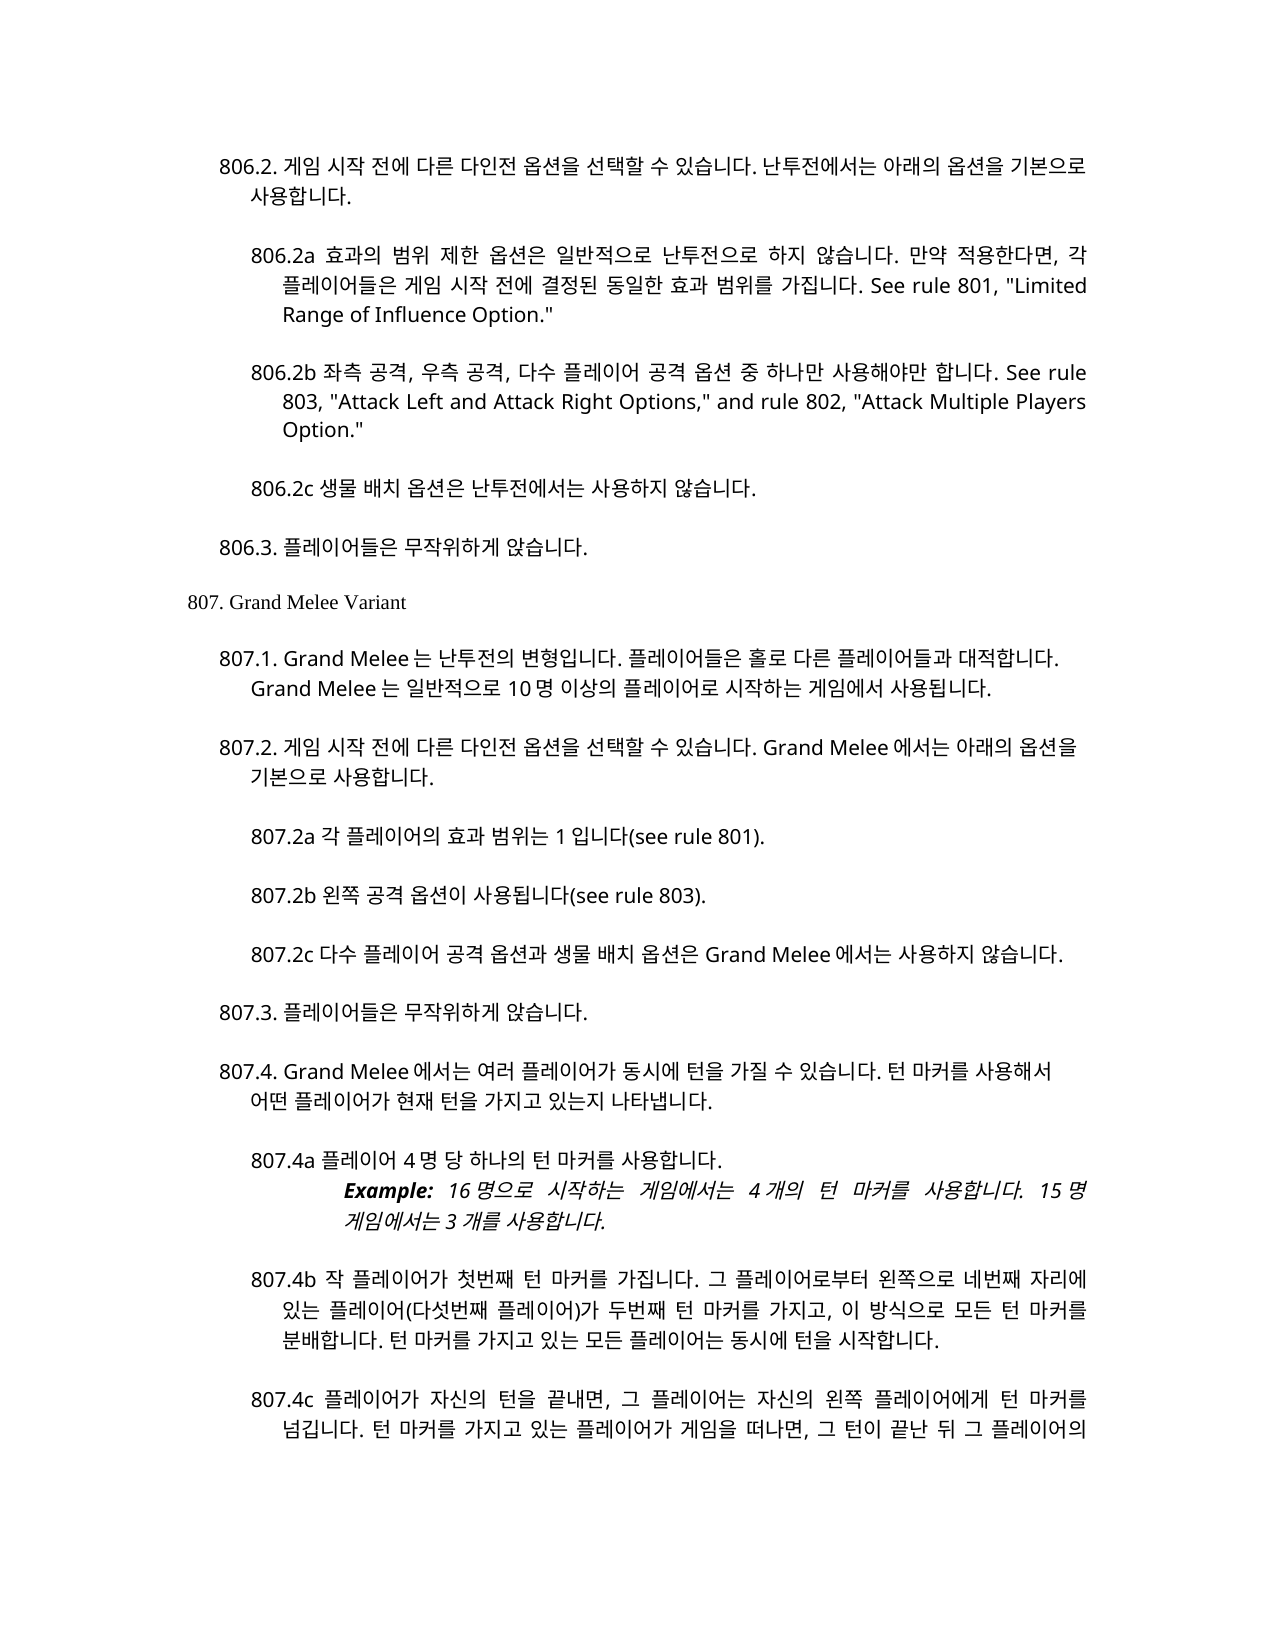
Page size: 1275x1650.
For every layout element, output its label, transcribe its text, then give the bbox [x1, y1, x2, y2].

text 807.2a 각 플레이어의 효과 범위는 1입니다(see rule 801). [251, 820, 1087, 851]
text 807.4b 작 플레이어가 첫번째 턴 마커를 가집니다. 그 플레이어로부터 왼쪽으로 네번째 자리에 있는 플레이어(다섯번째 플레이어)가 두번째 턴 마커를 가지고, 이 방식으로 모든 턴 마커를 분배합니다. 턴 마커를 가지고 있는 모든 플레이어는 동시에 턴을 시작합니다. [251, 1264, 1087, 1355]
text 806.2. 게임 시작 전에 다른 다인전 옵션을 선택할 수 있습니다. 난투전에서는 아래의 옵션을 기본으로 사용합니다. [219, 150, 1087, 211]
text 807.2. 게임 시작 전에 다른 다인전 옵션을 선택할 수 있습니다. Grand Melee에서는 아래의 옵션을 기본으로 사용합니다. [219, 731, 1087, 792]
text 806.2b 좌측 공격, 우측 공격, 다수 플레이어 공격 옵션 중 하나만 사용해야만 합니다. See rule 803, "Attack Left and Attack Right Options," and rule 802, "Attack Multiple Players Option." [251, 357, 1087, 444]
text 807.2b 왼쪽 공격 옵션이 사용됩니다(see rule 803). [251, 879, 1087, 909]
text 806.2c 생물 배치 옵션은 난투전에서는 사용하지 않습니다. [251, 472, 1087, 502]
text Example: 16명으로 시작하는 게임에서는 4개의 턴 마커를 사용합니다. 15명 게임에서는 3개를 사용합니다. [343, 1175, 1087, 1235]
text 807.2c 다수 플레이어 공격 옵션과 생물 배치 옵션은 Grand Melee에서는 사용하지 않습니다. [251, 938, 1087, 968]
text 806.2a 효과의 범위 제한 옵션은 일반적으로 난투전으로 하지 않습니다. 만약 적용한다면, 각 플레이어들은 게임 시작 전에 결정된 동일한 효과 범위를 가집니다. See rule 801, "Limited Range of Influence Option." [251, 239, 1087, 328]
text 807.3. 플레이어들은 무작위하게 앉습니다. [219, 997, 1087, 1027]
text 807. Grand Melee Variant [187, 590, 1087, 614]
text 807.1. Grand Melee는 난투전의 변형입니다. 플레이어들은 홀로 다른 플레이어들과 대적합니다. Grand Melee는 일반적으로 10명 이상의 플레이어로 시작하는 게임에서 사용됩니다. [219, 642, 1087, 703]
text 807.4. Grand Melee에서는 여러 플레이어가 동시에 턴을 가질 수 있습니다. 턴 마커를 사용해서 어떤 플레이어가 현재 턴을 가지고 있는지 나타냅니다. [219, 1055, 1087, 1116]
text 806.3. 플레이어들은 무작위하게 앉습니다. [219, 531, 1087, 561]
text 807.4a 플레이어 4명 당 하나의 턴 마커를 사용합니다. [251, 1144, 1087, 1175]
